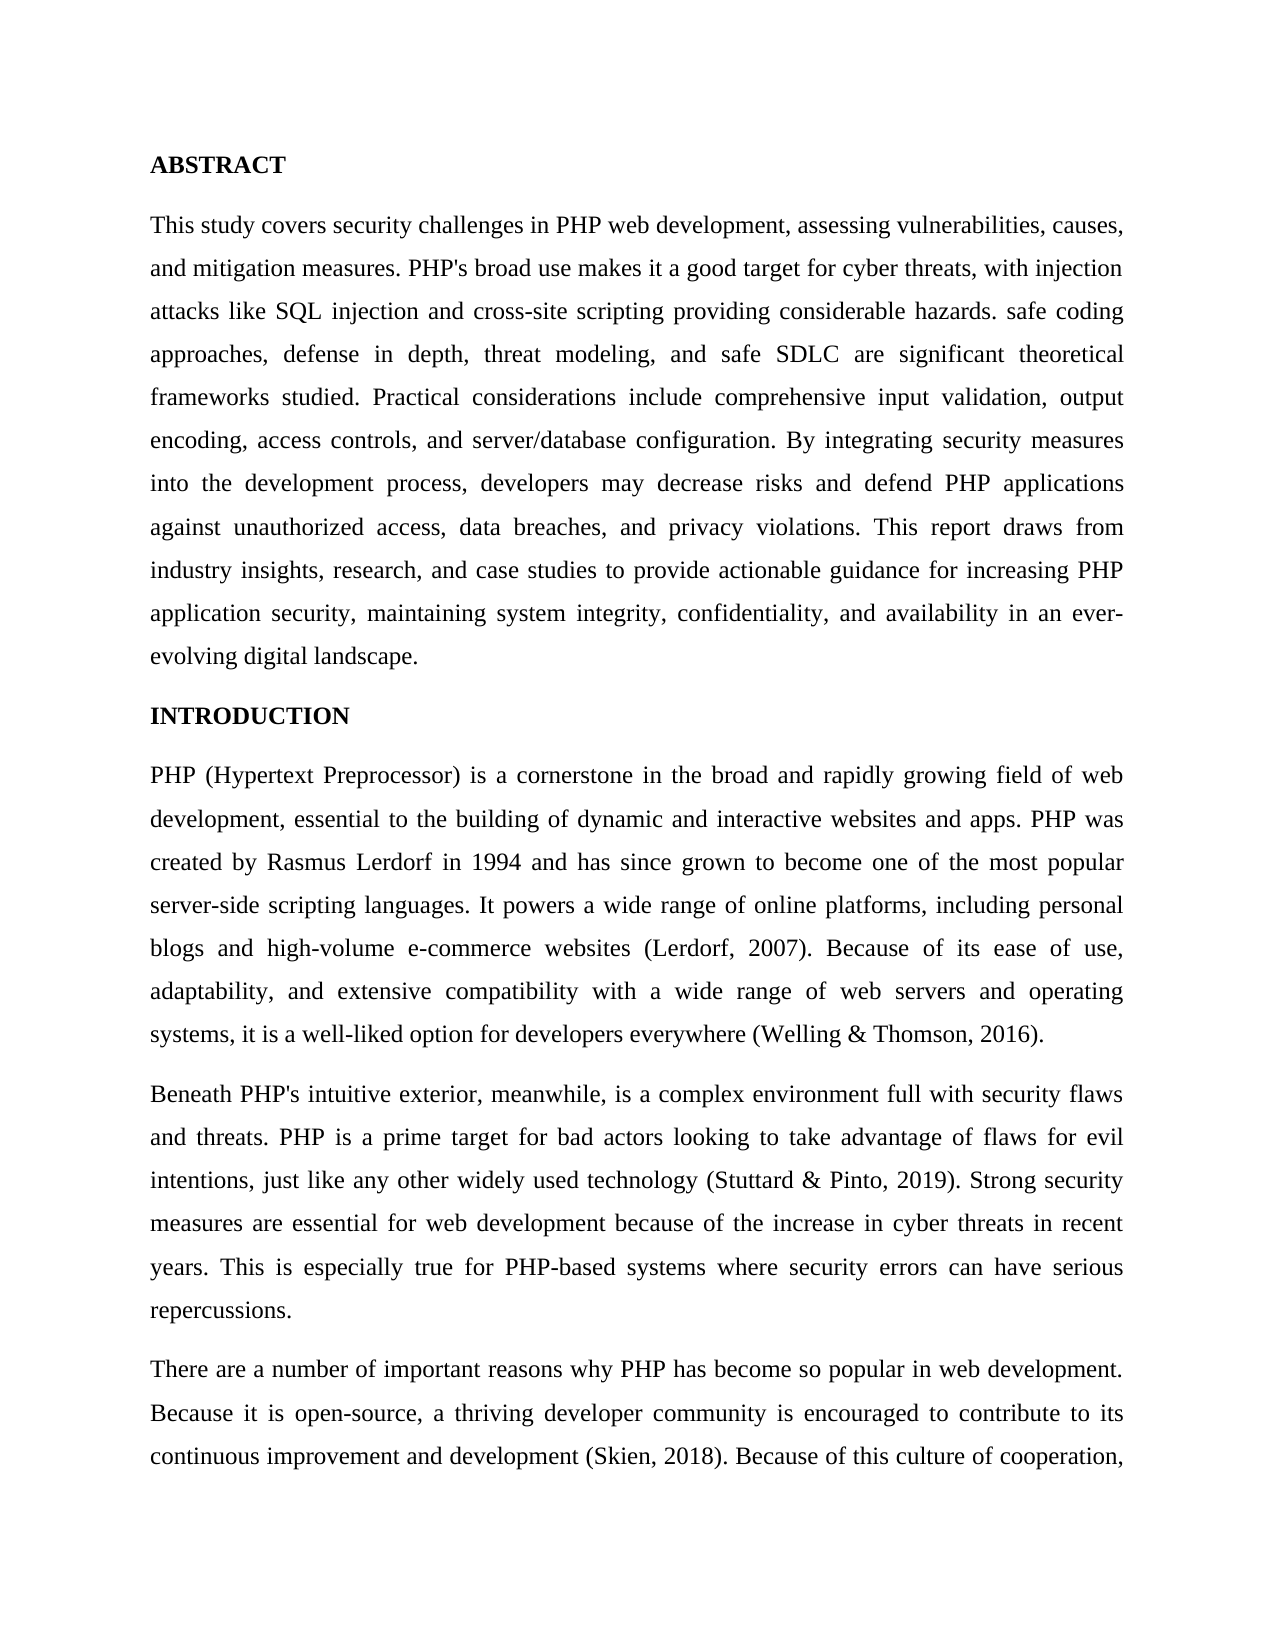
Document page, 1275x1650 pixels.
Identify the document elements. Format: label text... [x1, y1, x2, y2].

text ABSTRACT [150, 150, 1125, 179]
text This study covers security challenges in PHP web development, assessing vulnerabilities, causes, and mitigation measures. PHP's broad use makes it a good target for cyber threats, with injection attacks like SQL injection and cross-site scripting providing considerable hazards. safe coding approaches, defense in depth, threat modeling, and safe SDLC are significant theoretical frameworks studied. Practical considerations include comprehensive input validation, output encoding, access controls, and server/database configuration. By integrating security measures into the development process, developers may decrease risks and defend PHP applications against unauthorized access, data breaches, and privacy violations. This report draws from industry insights, research, and case studies to provide actionable guidance for increasing PHP application security, maintaining system integrity, confidentiality, and availability in an ever-evolving digital landscape. [150, 210, 1125, 670]
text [150, 1354, 1125, 1469]
text Beneath PHP's intuitive exterior, meanwhile, is a complex environment full with security flaws and threats. PHP is a prime target for bad actors looking to take advantage of flaws for evil intentions, just like any other widely used technology (Stuttard & Pinto, 2019). Strong security measures are essential for web development because of the increase in cyber threats in recent years. This is especially true for PHP-based systems where security errors can have serious repercussions. [150, 1079, 1125, 1323]
text PHP (Hypertext Preprocessor) is a cornerstone in the broad and rapidly growing field of web development, essential to the building of dynamic and interactive websites and apps. PHP was created by Rasmus Lerdorf in 1994 and has since grown to become one of the most popular server-side scripting languages. It powers a wide range of online platforms, including personal blogs and high-volume e-commerce websites (Lerdorf, 2007). Because of its ease of use, adaptability, and extensive compatibility with a wide range of web servers and operating systems, it is a well-liked option for developers everywhere (Welling & Thomson, 2016). [150, 761, 1125, 1048]
text INTRODUCTION [150, 701, 1125, 729]
